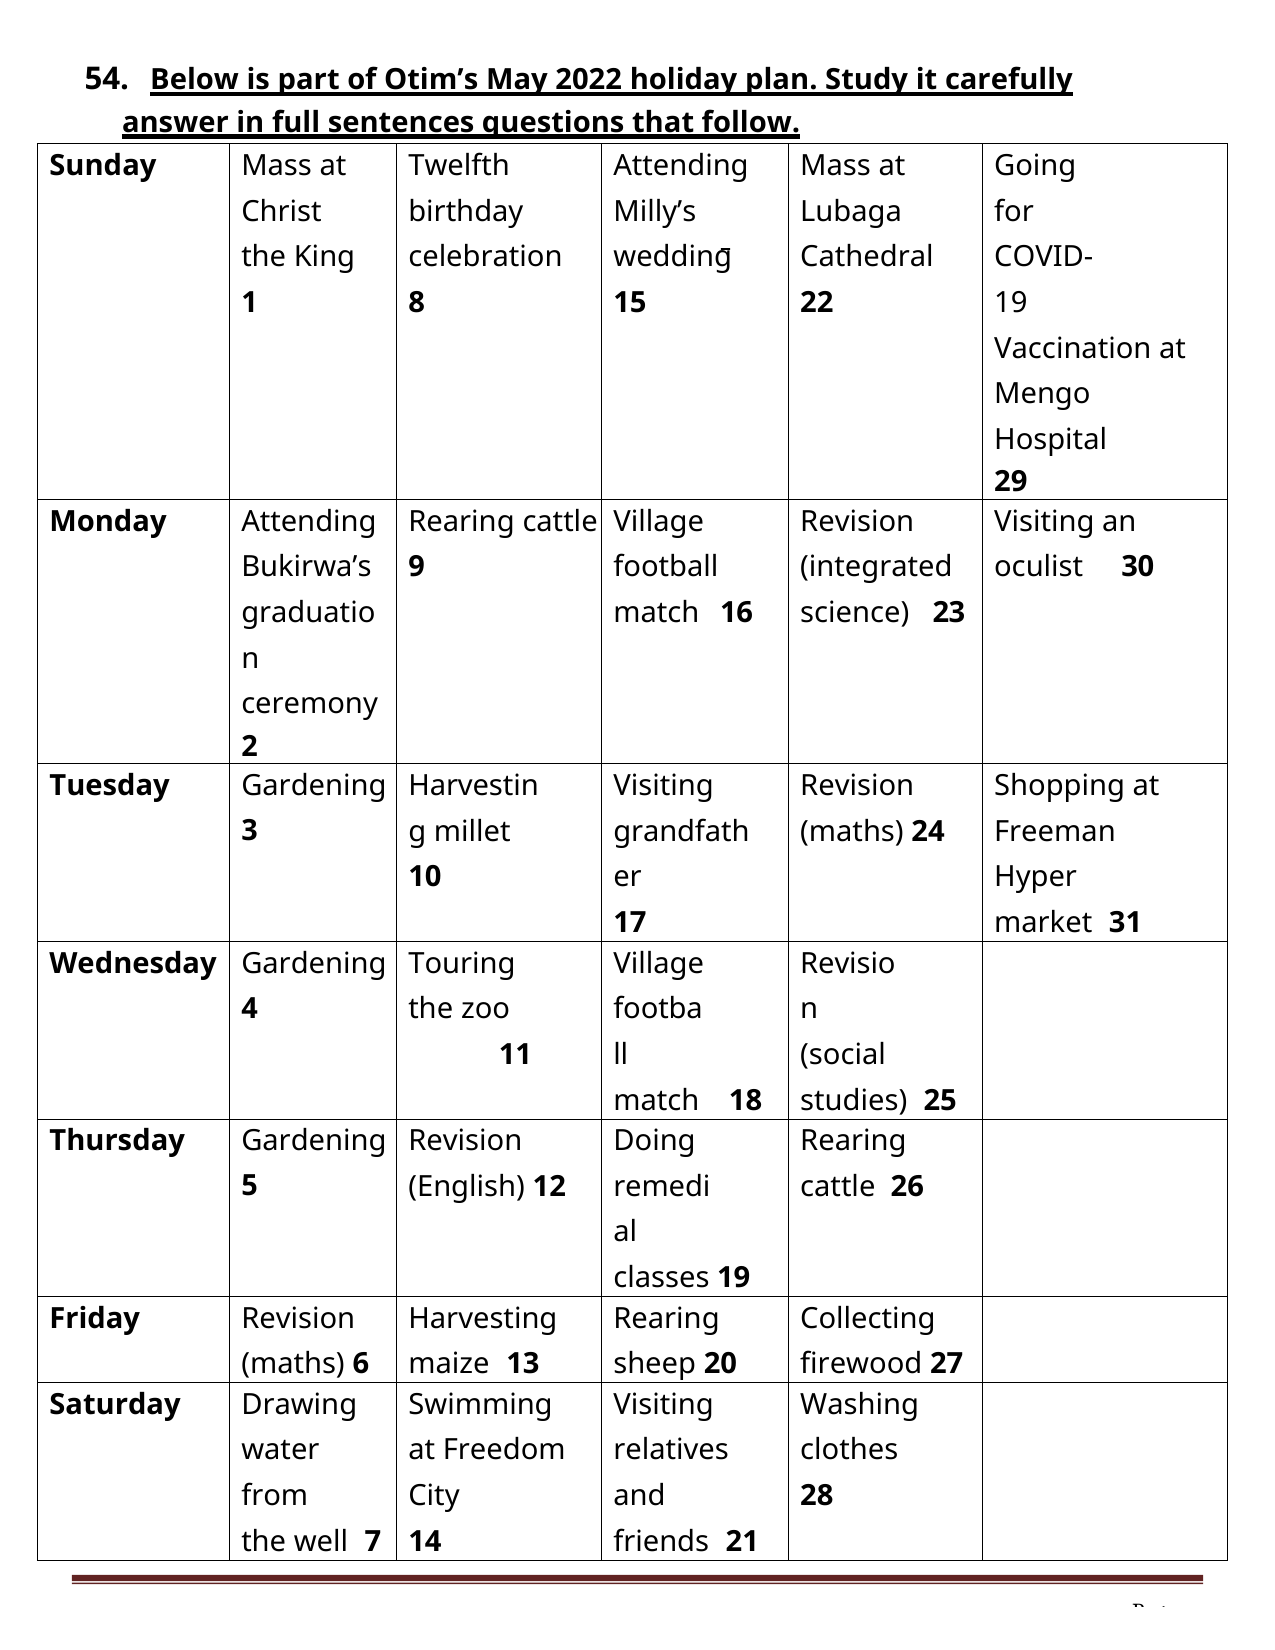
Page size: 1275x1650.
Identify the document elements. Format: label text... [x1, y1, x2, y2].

table_cell [983, 942, 1227, 1118]
table_cell Village football match 18 [602, 942, 788, 1118]
table_header Mass at Christ the King 1 [230, 144, 396, 499]
table_cell Rearing cattle 26 [789, 1120, 982, 1296]
table_cell [983, 1383, 1227, 1559]
table_cell Wednesday [38, 942, 229, 1118]
table_header Mass at Lubaga Cathedral 22 [789, 144, 982, 499]
list Below is part of Otim’s May 2022 holiday plan. Study it carefully answer in full sentences questions that follow. [84, 56, 1088, 141]
table_cell Touring the zoo 11 [397, 942, 601, 1118]
table_cell Swimming at Freedom City 14 [397, 1383, 601, 1559]
table_cell Revision (maths) 6 [230, 1297, 396, 1382]
table_cell Rearing cattle 9 [397, 500, 601, 763]
table_cell Attending Bukirwa’s graduation ceremony 2 [230, 500, 396, 763]
table_cell Gardening 5 [230, 1120, 396, 1296]
table_cell Thursday [38, 1120, 229, 1296]
table_cell Revision (English) 12 [397, 1120, 601, 1296]
table_cell Tuesday [38, 764, 229, 941]
table_cell [983, 1297, 1227, 1382]
table_cell Visiting relatives and friends 21 [602, 1383, 788, 1559]
table_cell Saturday [38, 1383, 229, 1559]
table_cell Revision (maths) 24 [789, 764, 982, 941]
table_cell Gardening 4 [230, 942, 396, 1118]
table_cell [983, 1120, 1227, 1296]
table_cell Visiting grandfather 17 [602, 764, 788, 941]
table_cell Washing clothes 28 [789, 1383, 982, 1559]
table_header Twelfth birthday celebration 8 [397, 144, 601, 499]
table_cell Monday [38, 500, 229, 763]
table_cell Visiting an oculist 30 [983, 500, 1227, 763]
table_cell Friday [38, 1297, 229, 1382]
table_header Sunday [38, 144, 229, 499]
table_cell Doing remedial classes 19 [602, 1120, 788, 1296]
table_header Going for COVID-19 Vaccination at Mengo Hospital 29 [983, 144, 1227, 499]
table_cell Harvesting maize 13 [397, 1297, 601, 1382]
table_cell Revision (social studies) 25 [789, 942, 982, 1118]
table_cell Village football match 16 [602, 500, 788, 763]
table_cell Revision (integrated science) 23 [789, 500, 982, 763]
table_cell Harvesting millet 10 [397, 764, 601, 941]
table_cell Collecting firewood 27 [789, 1297, 982, 1382]
table_cell Drawing water from the well 7 [230, 1383, 396, 1559]
table_cell Gardening 3 [230, 764, 396, 941]
table_header Attending Milly’s wedding 15 [602, 144, 788, 499]
table_cell Rearing sheep 20 [602, 1297, 788, 1382]
table_cell Shopping at Freeman Hyper market 31 [983, 764, 1227, 941]
